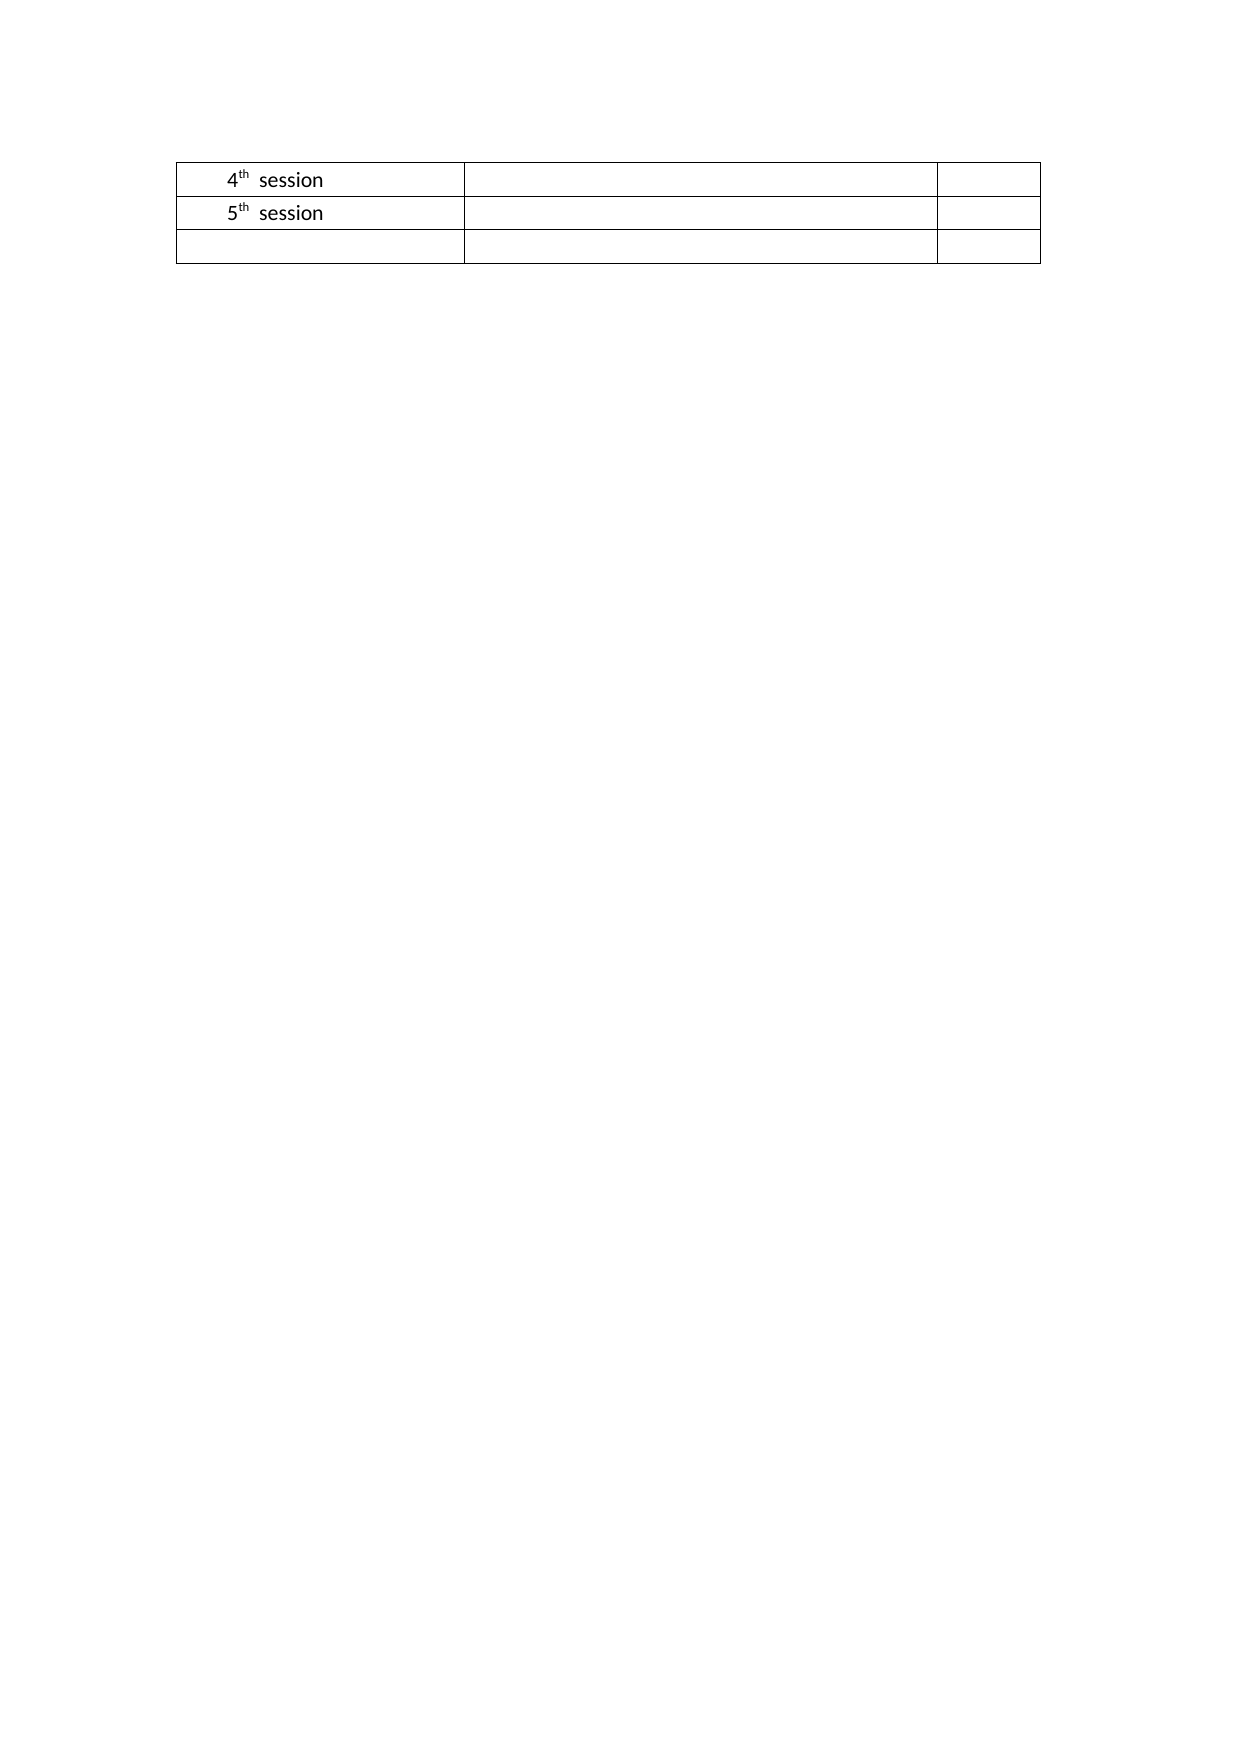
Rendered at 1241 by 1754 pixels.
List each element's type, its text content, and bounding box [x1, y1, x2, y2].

table_cell [938, 230, 1040, 263]
table_cell [465, 197, 937, 229]
table_cell [938, 197, 1040, 229]
table_cell 4th session [177, 163, 464, 196]
table_cell [465, 163, 937, 196]
table_cell 5th session [177, 197, 464, 229]
table_cell [465, 230, 937, 263]
table_cell [177, 230, 464, 263]
table_cell [938, 163, 1040, 196]
